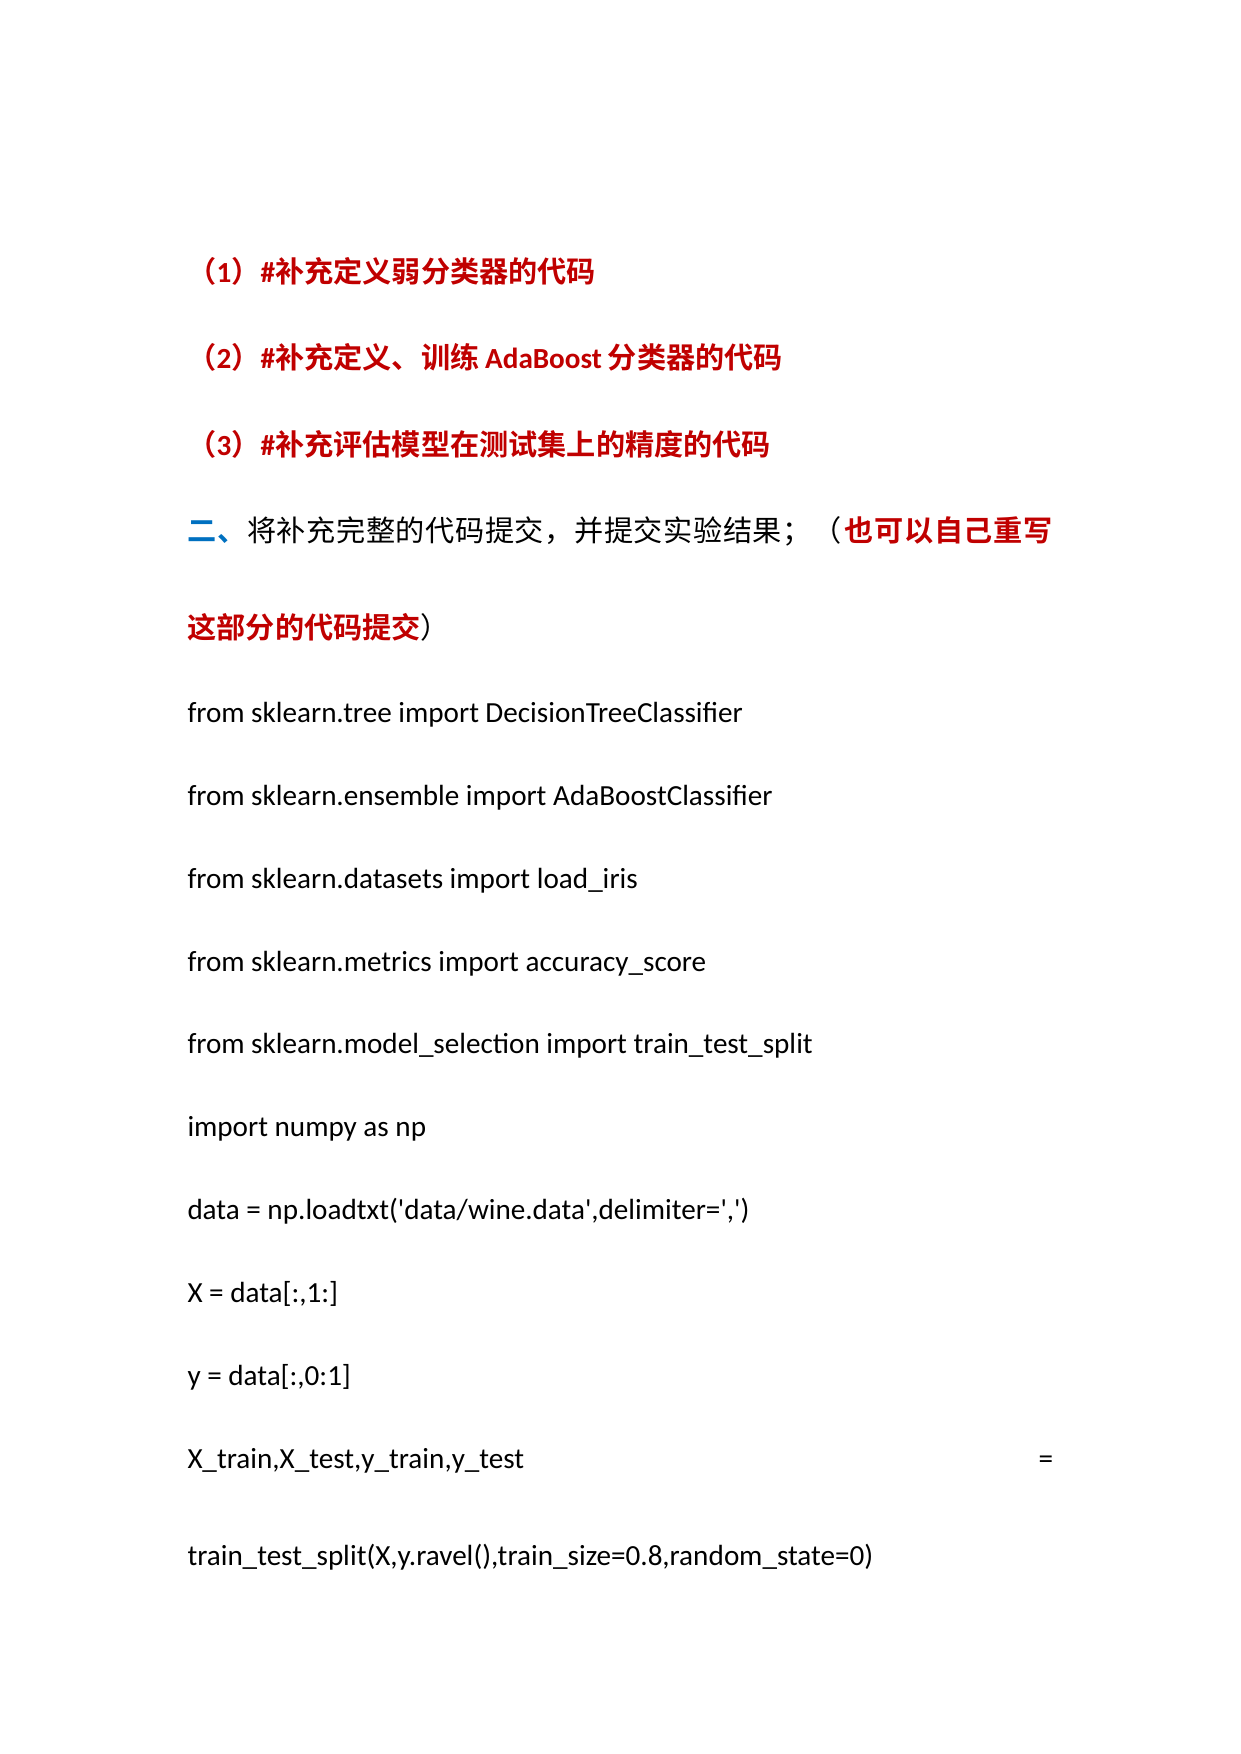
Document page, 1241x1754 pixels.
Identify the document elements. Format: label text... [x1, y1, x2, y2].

text （2）#补充定义、训练AdaBoost分类器的代码 [187, 324, 1053, 389]
text （3）#补充评估模型在测试集上的精度的代码 [187, 410, 1053, 475]
text from sklearn.metrics import accuracy_score [187, 928, 1053, 993]
text from sklearn.model_selection import train_test_split [187, 1011, 1053, 1076]
text from sklearn.ensemble import AdaBoostClassifier [187, 762, 1053, 827]
text from sklearn.tree import DecisionTreeClassifier [187, 680, 1053, 745]
text import numpy as np [187, 1094, 1053, 1159]
text 二、将补充完整的代码提交，并提交实验结果；（也可以自己重写这部分的代码提交） [187, 496, 1053, 658]
text from sklearn.datasets import load_iris [187, 845, 1053, 910]
text （1）#补充定义弱分类器的代码 [187, 238, 1053, 303]
text data = np.loadtxt('data/wine.data',delimiter=',') [187, 1177, 1053, 1242]
text y = data[:,0:1] [187, 1342, 1053, 1407]
text X = data[:,1:] [187, 1259, 1053, 1324]
text X_train,X_test,y_train,y_test = train_test_split(X,y.ravel(),train_size=0.8,random_state=0) [187, 1425, 1053, 1587]
